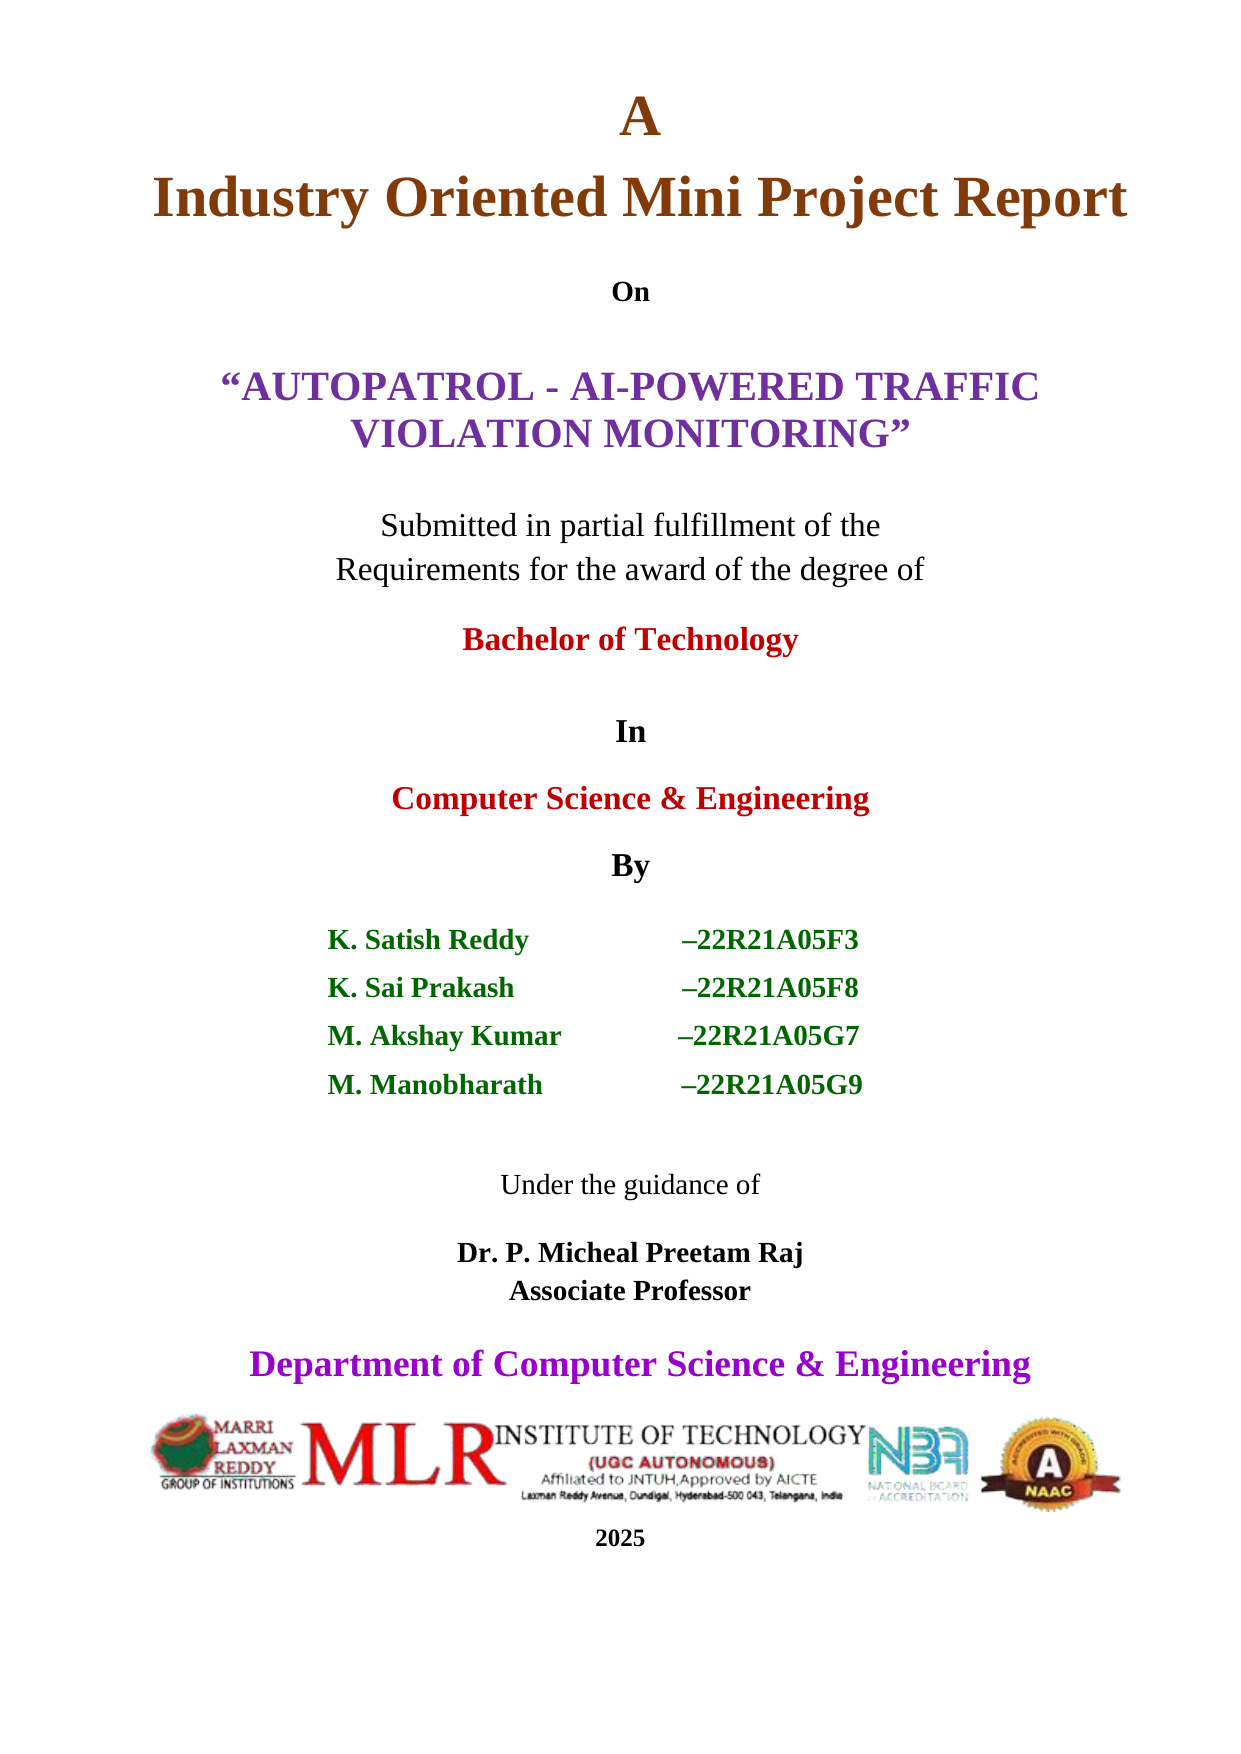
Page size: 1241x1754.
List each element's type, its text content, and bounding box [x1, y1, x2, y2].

subtitle In [415, 711, 846, 749]
subtitle K. Sai Prakash –22R21A05F8 [320, 970, 941, 1004]
text By [341, 845, 920, 884]
subtitle Department of Computer Science & Engineering [96, 1341, 1164, 1384]
subtitle Bachelor of Technology [415, 619, 846, 657]
picture [148, 1413, 1121, 1512]
subtitle M. Akshay Kumar –22R21A05G7 [320, 1018, 941, 1052]
text “AUTOPATROL - AI-POWERED TRAFFIC VIOLATION MONITORING” [96, 363, 1165, 457]
title A [96, 81, 1164, 148]
subtitle K. Satish Reddy –22R21A05F3 [320, 922, 941, 956]
text Submitted in partial fulfillment of the Requirements for the award of the degree of [299, 506, 961, 588]
subtitle On [96, 274, 1165, 307]
text Under the guidance of [96, 1167, 1164, 1201]
subtitle M. Manobharath –22R21A05G9 [320, 1067, 941, 1100]
title Industry Oriented Mini Project Report [96, 162, 1163, 229]
text Dr. P. Micheal Preetam Raj Associate Professor [415, 1235, 845, 1307]
text 2025 [75, 1523, 1165, 1551]
text Computer Science & Engineering [341, 778, 920, 817]
